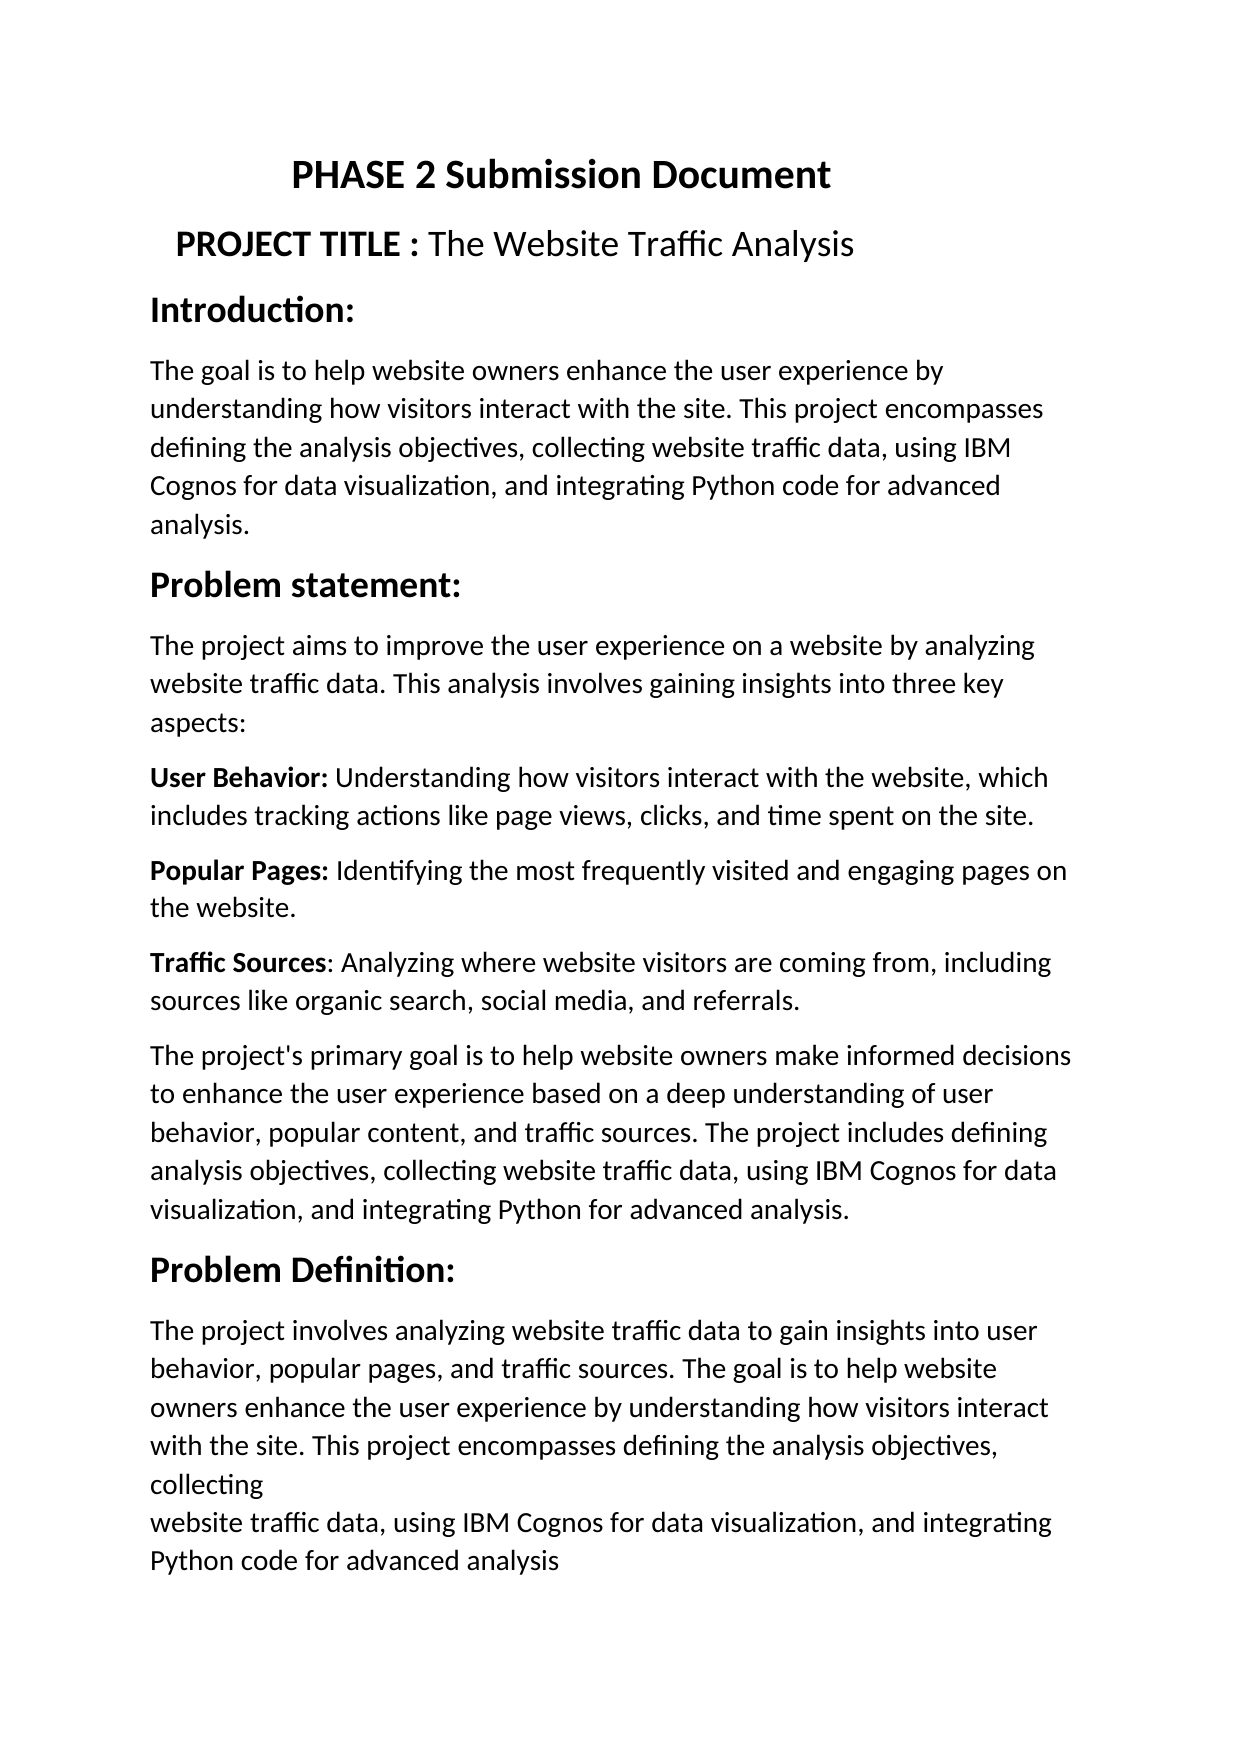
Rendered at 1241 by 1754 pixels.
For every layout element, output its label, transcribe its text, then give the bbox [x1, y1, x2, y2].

text Traffic Sources: Analyzing where website visitors are coming from, including sources like organic search, social media, and referrals. [150, 944, 1087, 1018]
text Popular Pages: Identifying the most frequently visited and engaging pages on the website. [150, 852, 1087, 925]
text understanding how visitors interact with the site. This project encompasses defining the analysis objectives, collecting website traffic data, using IBM Cognos for data visualization, and integrating Python code for advanced analysis. [150, 390, 1087, 541]
text The project involves analyzing website traffic data to gain insights into user [150, 1312, 1182, 1347]
text behavior, popular pages, and traffic sources. The goal is to help website owners enhance the user experience by understanding how visitors interact with the site. This project encompasses defining the analysis objectives, collecting [150, 1351, 1087, 1501]
text behavior, popular content, and traffic sources. The project includes defining analysis objectives, collecting website traffic data, using IBM Cognos for data visualization, and integrating Python for advanced analysis. [150, 1114, 1087, 1227]
text The project's primary goal is to help website owners make informed decisions to enhance the user experience based on a deep understanding of user [150, 1037, 1087, 1111]
subtitle Introduction: [150, 286, 1182, 331]
text The project aims to improve the user experience on a website by analyzing website traffic data. This analysis involves gaining insights into three key aspects: [150, 627, 1087, 739]
text website traffic data, using IBM Cognos for data visualization, and integrating Python code for advanced analysis [150, 1504, 1087, 1578]
subtitle Problem statement: [150, 561, 1182, 607]
text User Behavior: Understanding how visitors interact with the website, which includes tracking actions like page views, clicks, and time spent on the site. [150, 759, 1087, 832]
subtitle Problem Definition: [150, 1246, 1182, 1291]
subtitle PHASE 2 Submission Document [291, 148, 1182, 199]
text The goal is to help website owners enhance the user experience by [150, 352, 1182, 388]
text PROJECT TITLE : The Website Traffic Analysis [176, 219, 1182, 265]
